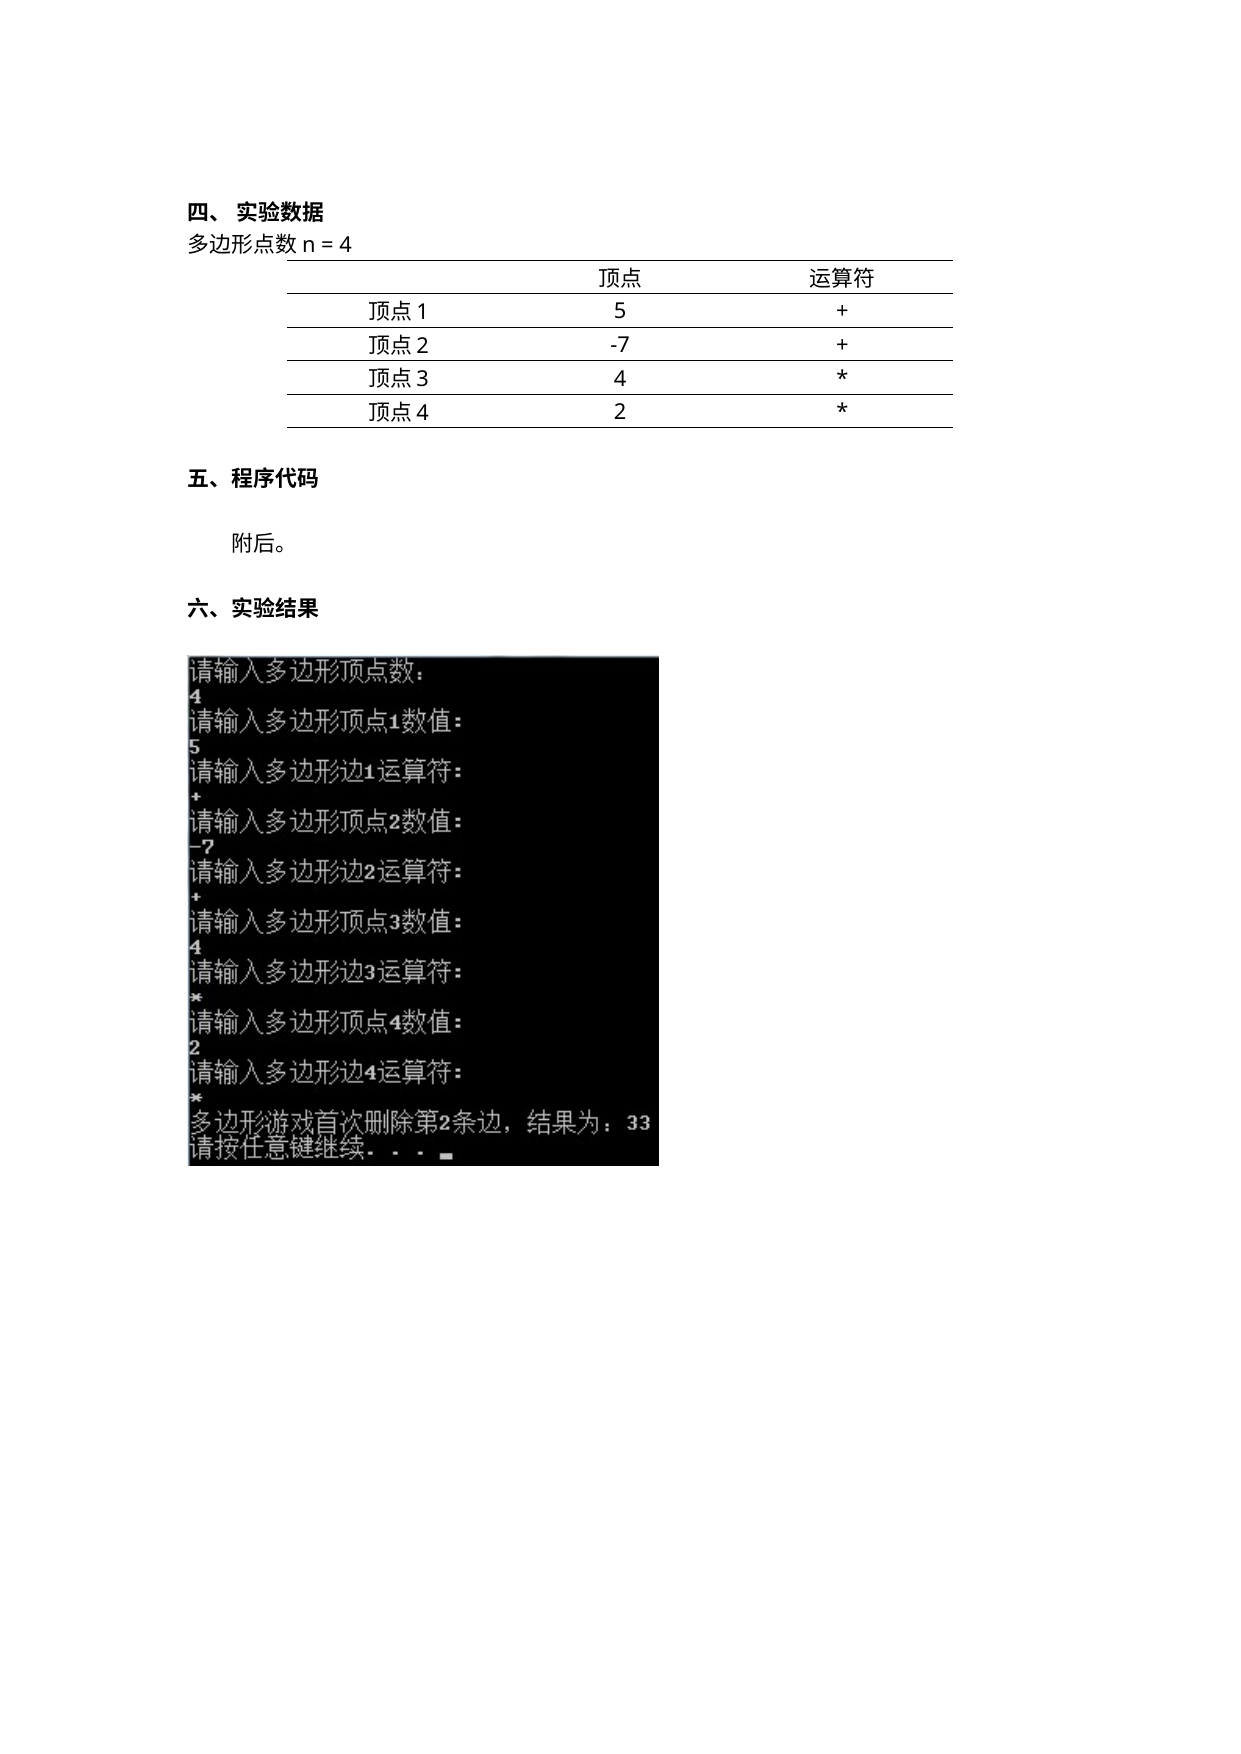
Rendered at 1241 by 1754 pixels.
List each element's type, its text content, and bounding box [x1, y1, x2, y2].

text 附后。 [187, 526, 1053, 558]
table_header 运算符 [731, 261, 953, 293]
table_cell * [731, 395, 953, 427]
table_cell 顶点4 [287, 395, 509, 427]
text 四、 实验数据 [187, 194, 1053, 227]
table_cell 4 [509, 361, 731, 394]
table_cell 顶点3 [287, 361, 509, 394]
table_cell * [731, 361, 953, 394]
text 五、程序代码 [187, 461, 1053, 493]
table_header [287, 261, 509, 293]
table_cell 顶点2 [287, 328, 509, 360]
text 多边形点数 n = 4 [187, 227, 1053, 259]
table_header 顶点 [509, 261, 731, 293]
table_cell -7 [509, 328, 731, 360]
table_cell 顶点1 [287, 294, 509, 327]
table_cell + [731, 294, 953, 327]
table_cell 2 [509, 395, 731, 427]
table_cell 5 [509, 294, 731, 327]
picture [187, 655, 659, 1166]
text 六、实验结果 [187, 591, 1053, 623]
table_cell + [731, 328, 953, 360]
